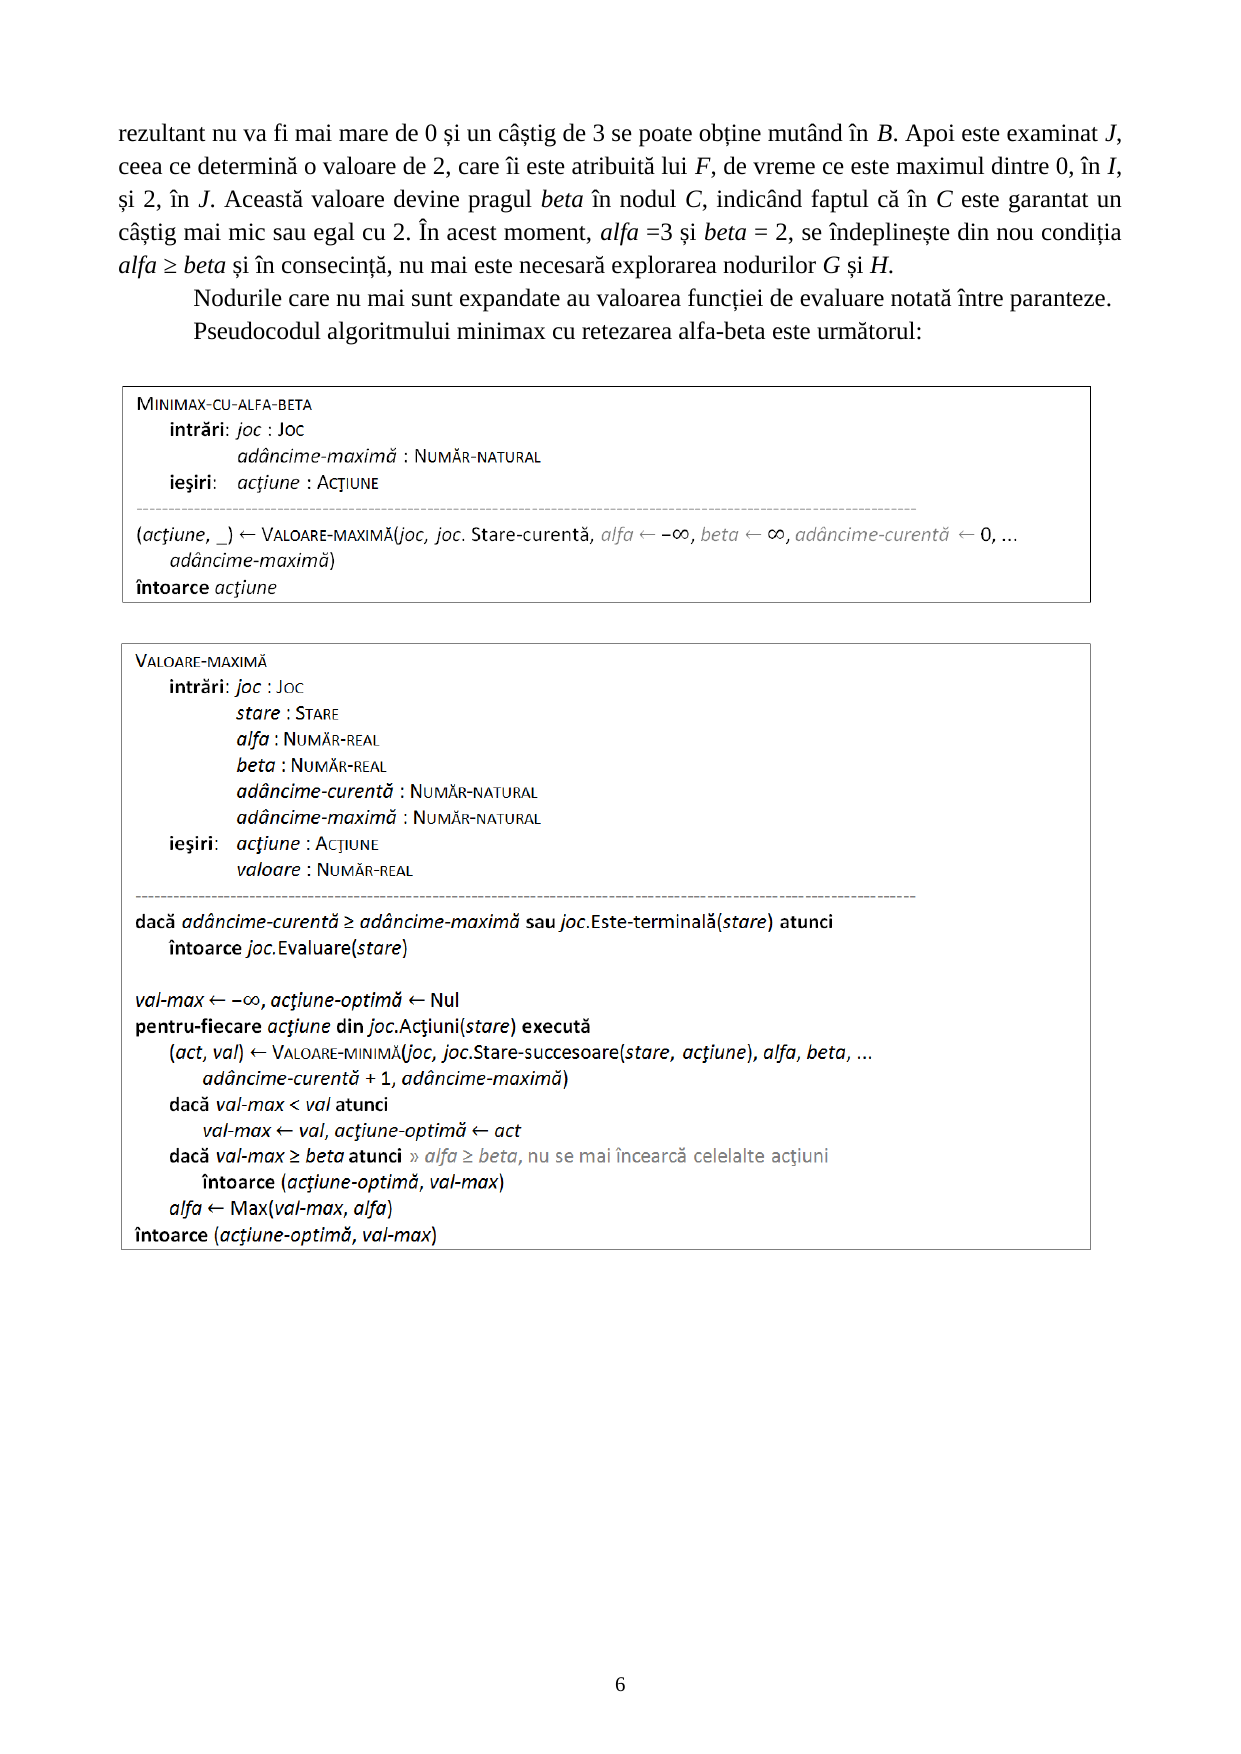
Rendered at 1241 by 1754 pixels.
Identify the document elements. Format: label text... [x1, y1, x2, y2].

text Nodurile care nu mai sunt expandate au valoarea funcției de evaluare notată între paranteze. [118, 283, 1122, 312]
text Pseudocodul algoritmului minimax cu retezarea alfa-beta este următorul: [118, 316, 1122, 345]
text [118, 118, 1122, 279]
picture [118, 640, 1094, 1253]
picture [118, 382, 1094, 605]
